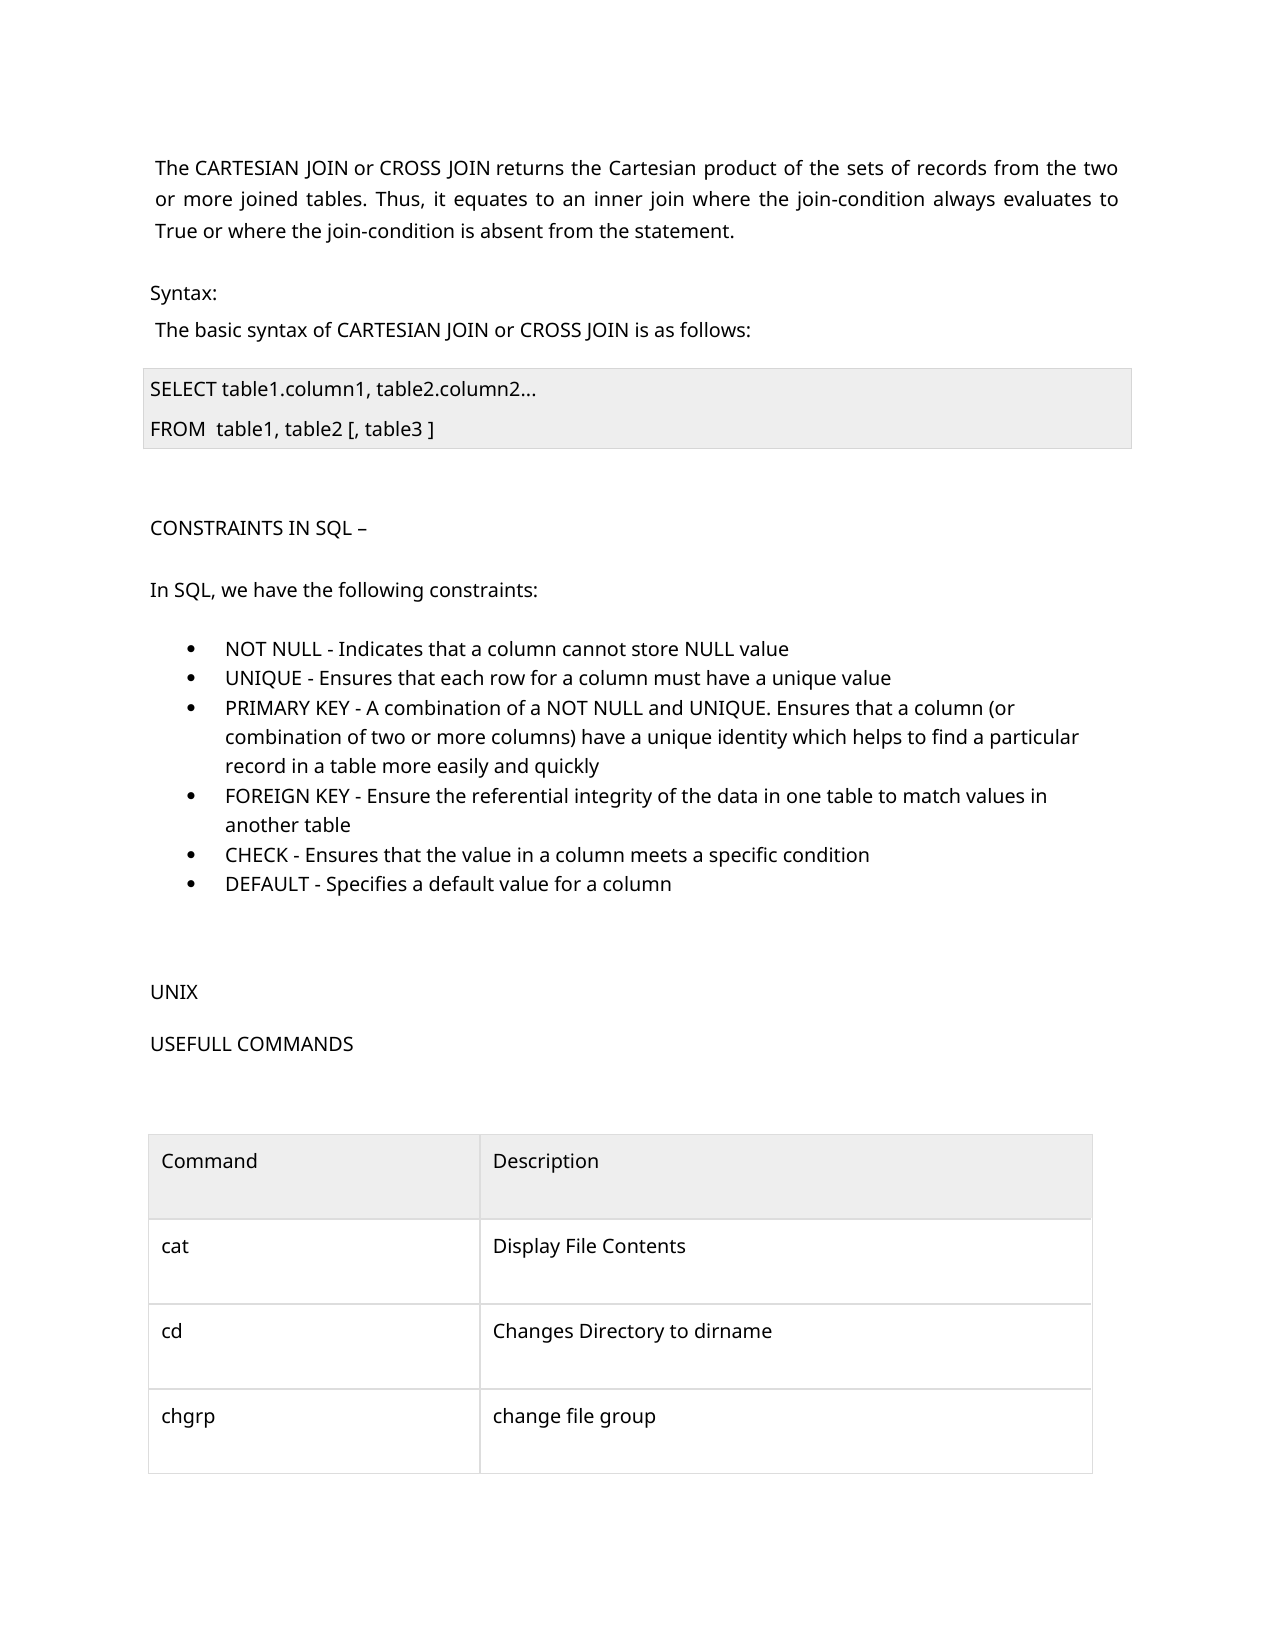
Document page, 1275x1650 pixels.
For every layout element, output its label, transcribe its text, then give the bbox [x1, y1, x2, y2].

text The CARTESIAN JOIN or CROSS JOIN returns the Cartesian product of the sets of records from the two or more joined tables. Thus, it equates to an inner join where the join-condition always evaluates to True or where the join-condition is absent from the statement. [155, 150, 1120, 244]
table_cell Display File Contents [481, 1218, 1092, 1303]
list DEFAULT - Specifies a default value for a column [187, 868, 1125, 897]
list UNIQUE - Ensures that each row for a column must have a unique value [187, 662, 1125, 692]
table_header Description [481, 1135, 1092, 1218]
text UNIX [150, 978, 1125, 1005]
text USEFULL COMMANDS [150, 1030, 1125, 1057]
list CHECK - Ensures that the value in a column meets a specific condition [187, 838, 1125, 868]
table_cell Changes Directory to dirname [481, 1303, 1092, 1388]
list PRIMARY KEY - A combination of a NOT NULL and UNIQUE. Ensures that a column (or combination of two or more columns) have a unique identity which helps to find a particular record in a table more easily and quickly [187, 692, 1125, 780]
table_cell chgrp [149, 1390, 479, 1473]
table_cell cd [149, 1305, 479, 1388]
table_header Command [149, 1135, 479, 1218]
text In SQL, we have the following constraints: [150, 574, 1125, 604]
text SELECT table1.column1, table2.column2... [144, 369, 1131, 402]
table_cell change file group [481, 1388, 1092, 1473]
text FROM table1, table2 [, table3 ] [144, 408, 1131, 448]
list FOREIGN KEY - Ensure the referential integrity of the data in one table to match values in another table [187, 780, 1125, 838]
list NOT NULL - Indicates that a column cannot store NULL value [187, 633, 1125, 662]
text CONSTRAINTS IN SQL – [150, 514, 1125, 541]
table_cell cat [149, 1220, 479, 1303]
text Syntax: [150, 269, 1120, 307]
text The basic syntax of CARTESIAN JOIN or CROSS JOIN is as follows: [155, 312, 1120, 343]
